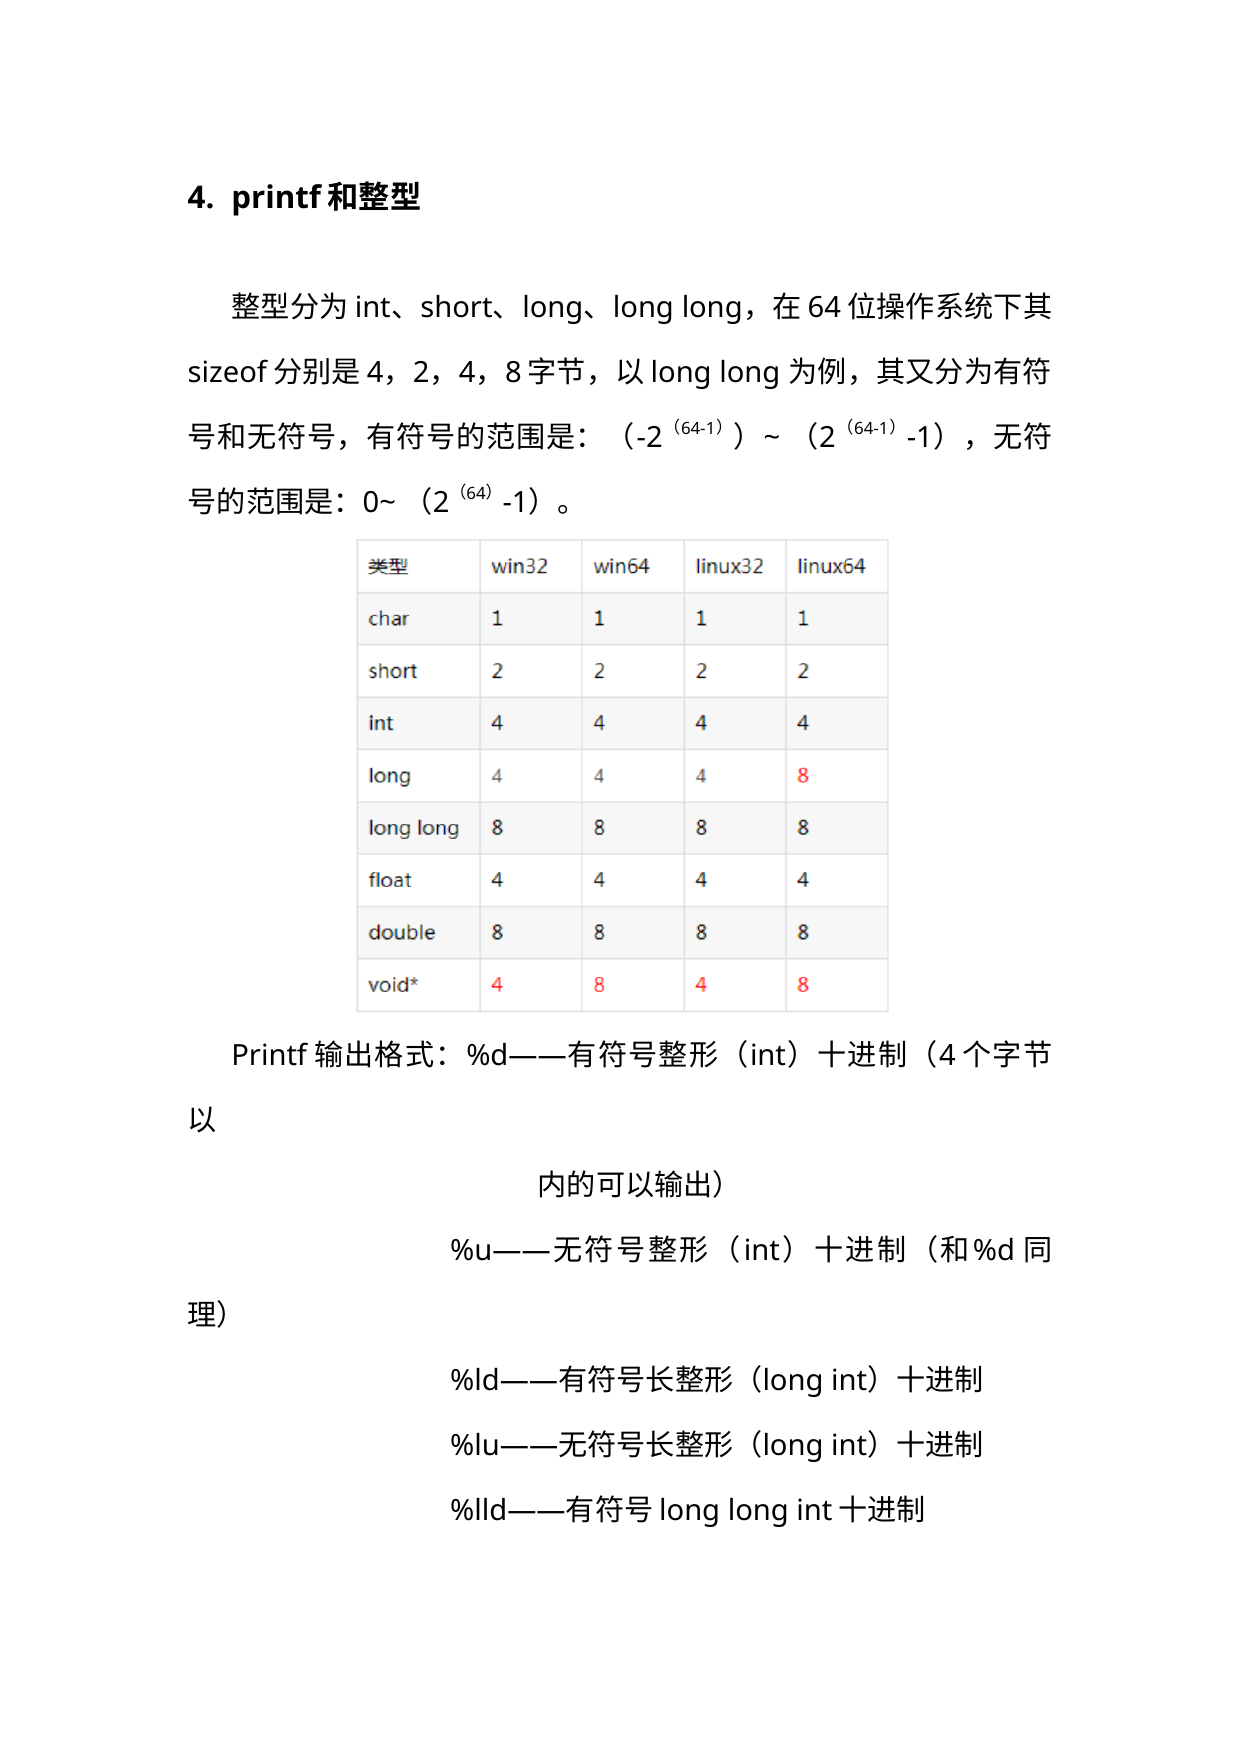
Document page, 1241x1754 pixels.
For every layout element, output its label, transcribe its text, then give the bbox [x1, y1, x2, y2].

text %ld——有符号长整形（long int）十进制 [187, 1345, 1053, 1410]
text 内的可以输出） [494, 1150, 1053, 1215]
text %lld——有符号long long int十进制 [187, 1475, 1053, 1540]
text %lu——无符号长整形（long int）十进制 [406, 1410, 1053, 1475]
subtitle printf和整型 [187, 162, 1053, 227]
text Printf输出格式：%d——有符号整形（int）十进制（4个字节以 [187, 1020, 1053, 1150]
text %u——无符号整形（int）十进制（和%d同理） [187, 1215, 1053, 1345]
picture [346, 532, 894, 1019]
text 整型分为int、short、long、long long，在64位操作系统下其sizeof分别是4，2，4，8字节，以long long 为例，其又分为有符号和无符号，有符号的范围是：（-2（64-1））~ （2（64-1）-1），无符号的范围是：0~ （2（64）-1）。 [187, 272, 1053, 532]
